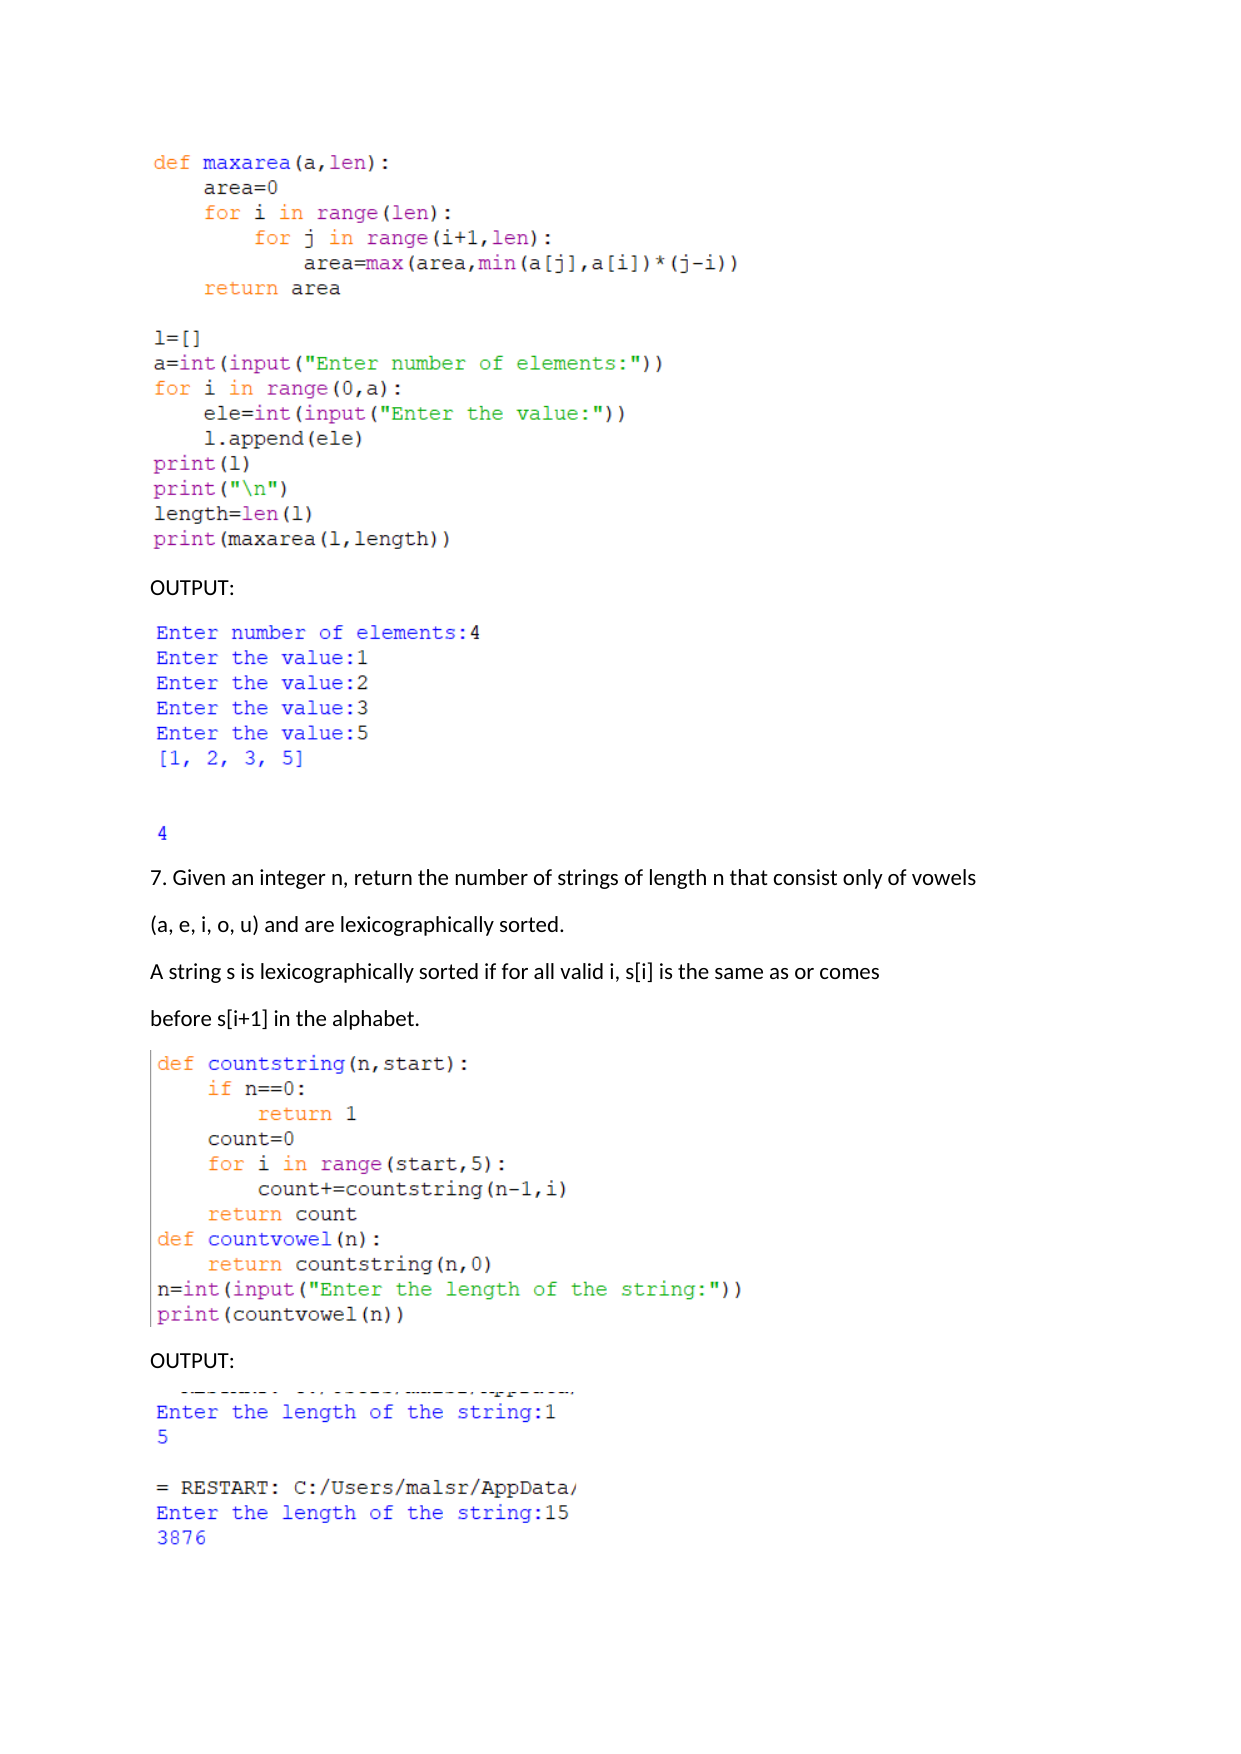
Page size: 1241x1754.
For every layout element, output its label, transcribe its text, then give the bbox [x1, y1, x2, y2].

text OUTPUT: [150, 1346, 1090, 1374]
picture [150, 619, 489, 845]
text A string s is lexicographically sorted if for all valid i, s[i] is the same as or comes [150, 957, 1090, 985]
text 7. Given an integer n, return the number of strings of length n that consist only of vowels [150, 863, 1090, 891]
picture [150, 1392, 577, 1552]
text (a, e, i, o, u) and are lexicographically sorted. [150, 910, 1090, 938]
picture [150, 150, 738, 554]
text before s[i+1] in the alphabet. [150, 1004, 1090, 1032]
picture [150, 1050, 747, 1327]
text OUTPUT: [150, 573, 1090, 601]
